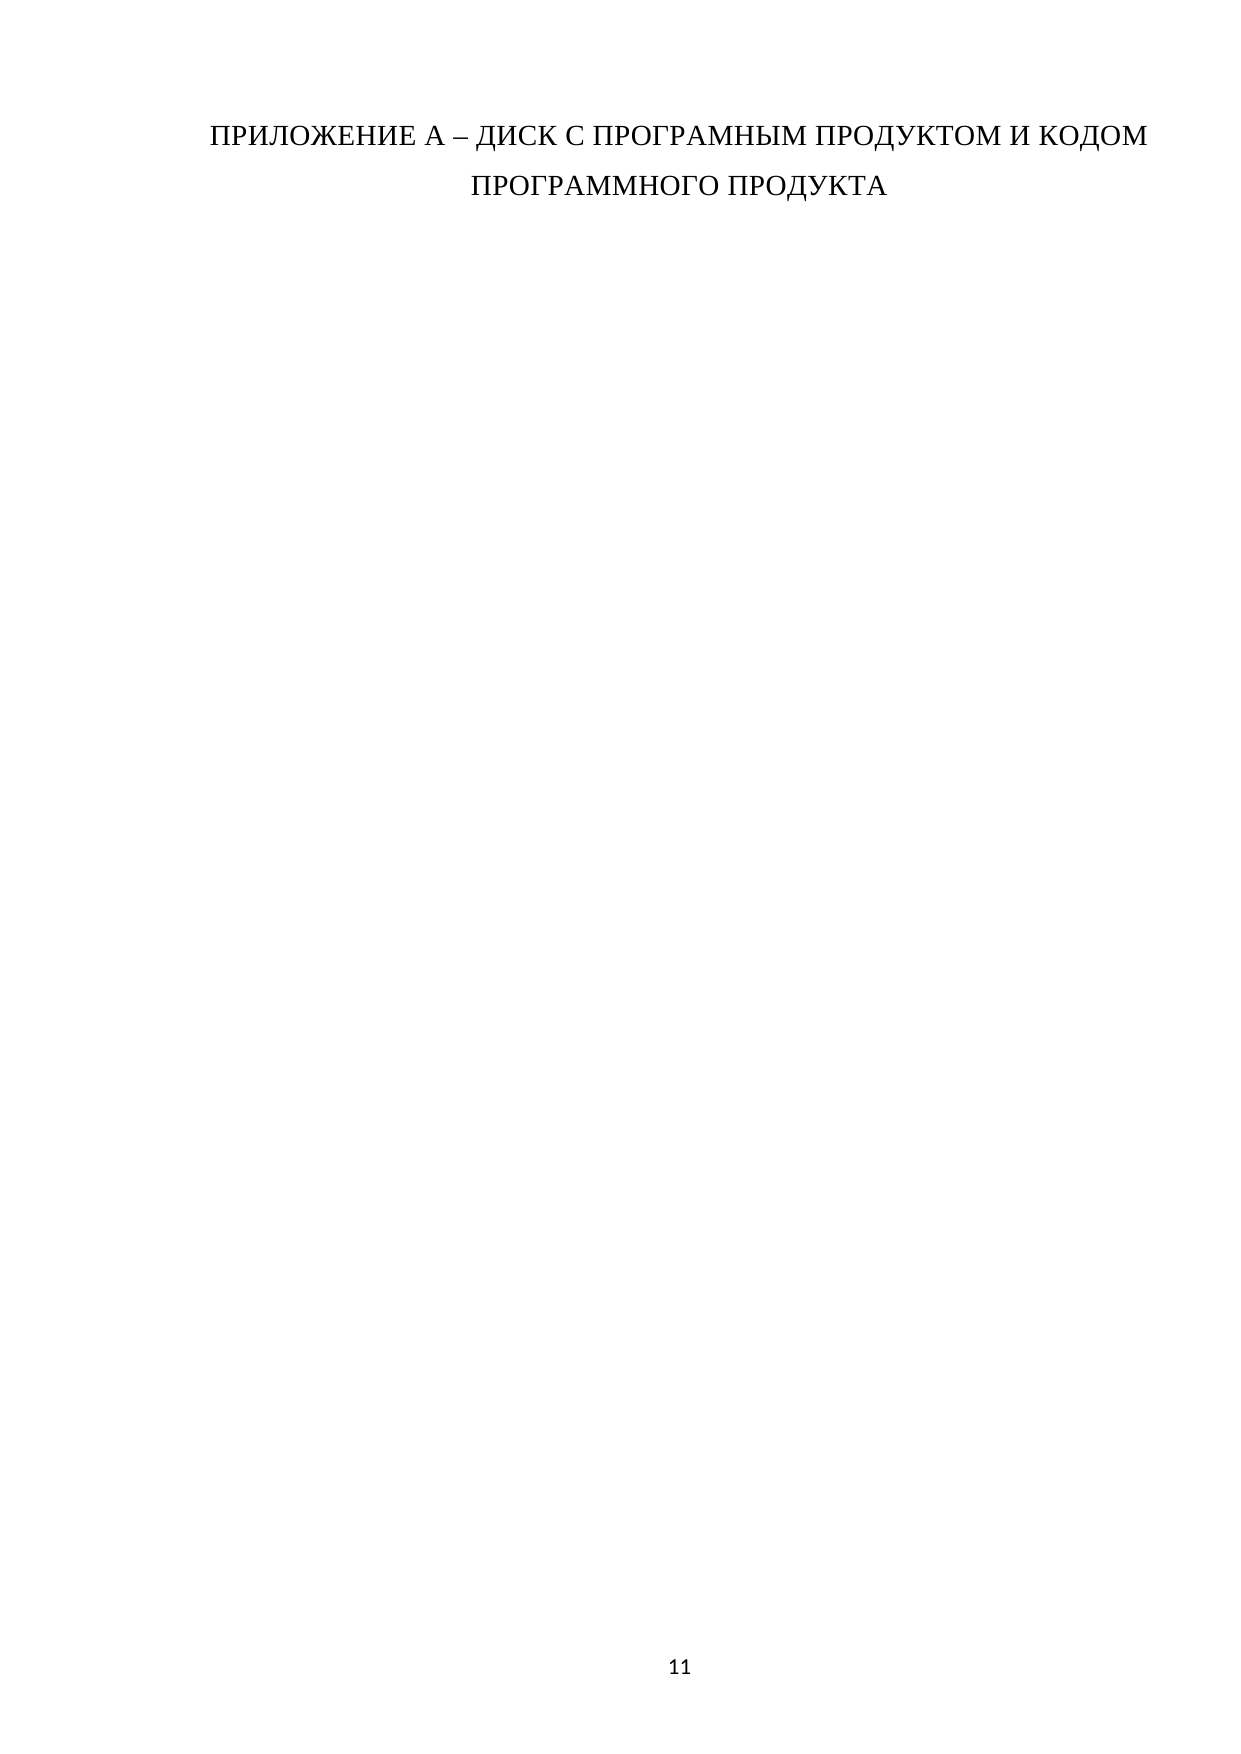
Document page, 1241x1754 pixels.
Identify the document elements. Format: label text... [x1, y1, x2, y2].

text ПРИЛОЖЕНИЕ А – ДИСК С ПРОГРАМНЫМ ПРОДУКТОМ И КОДОМ ПРОГРАММНОГО ПРОДУКТА [177, 118, 1181, 202]
